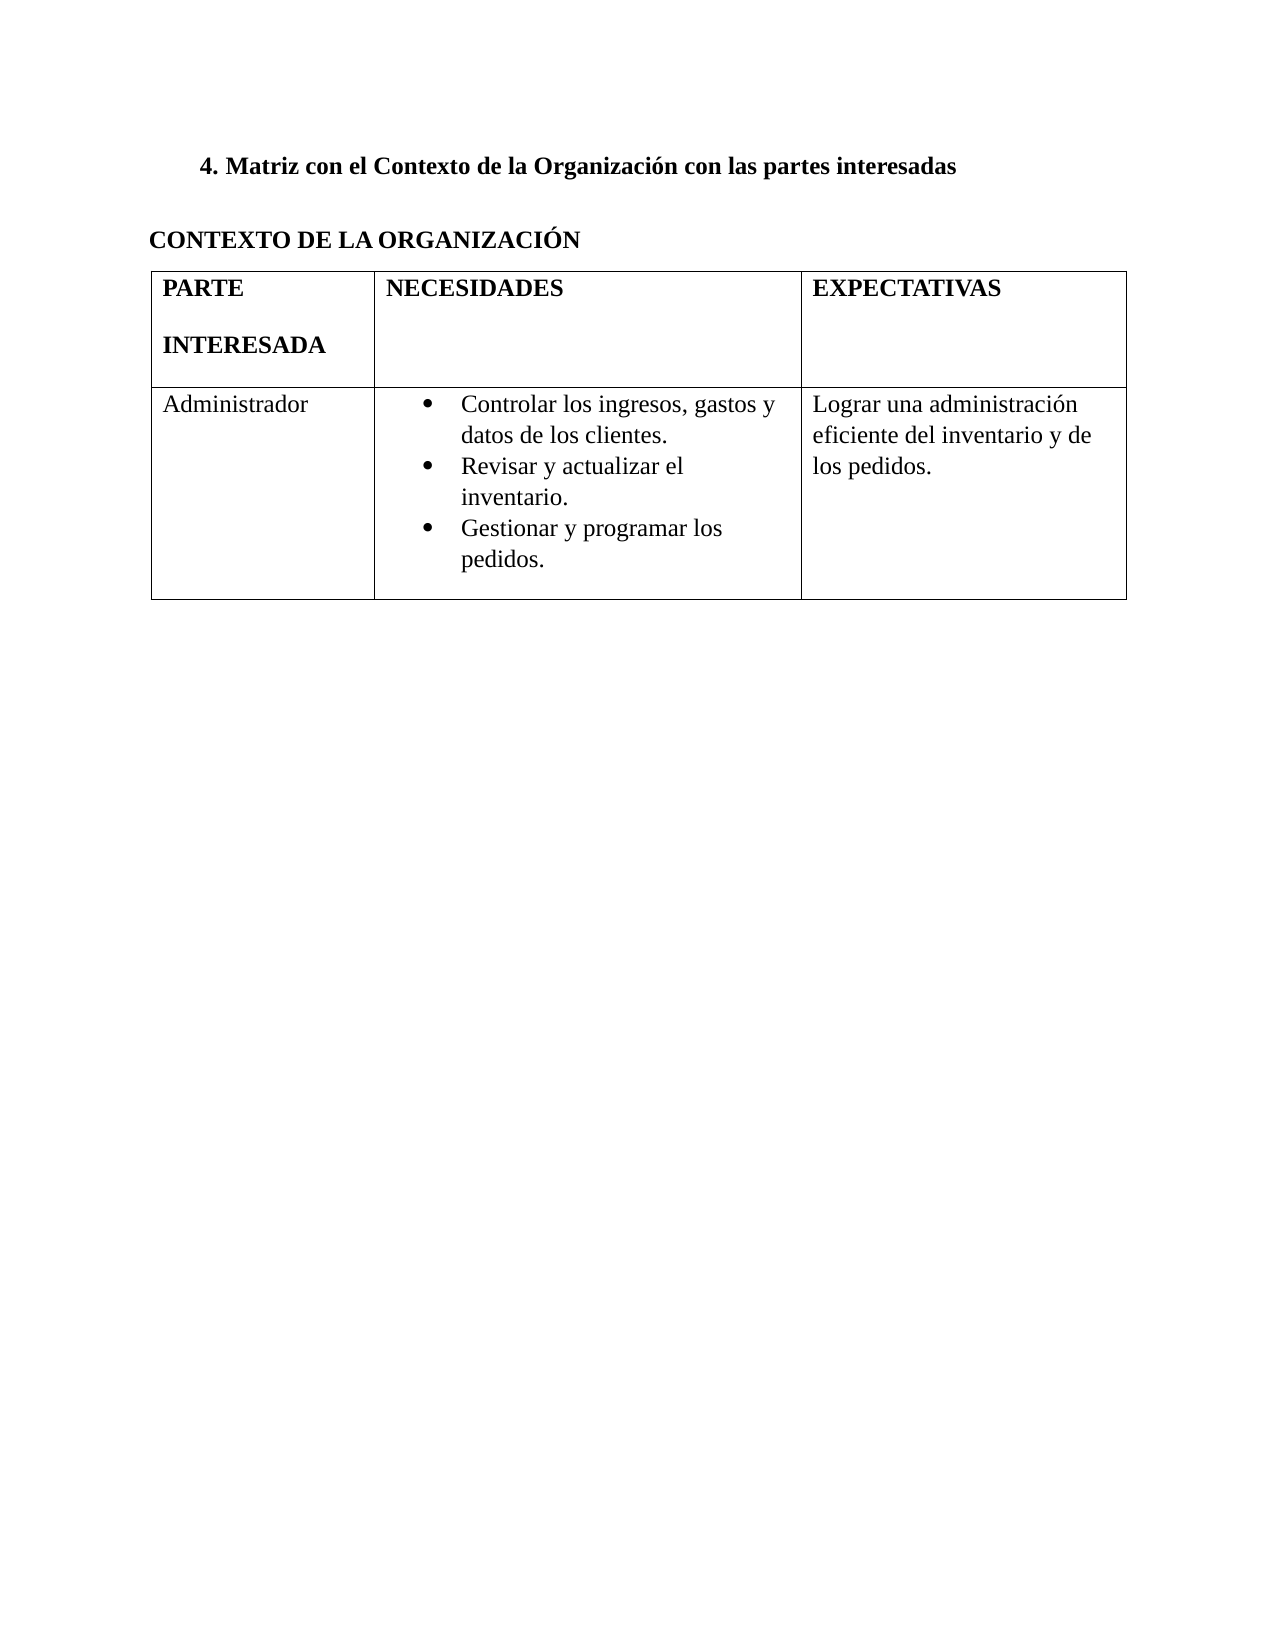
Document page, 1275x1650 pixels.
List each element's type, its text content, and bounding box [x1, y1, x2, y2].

table_cell Controlar los ingresos, gastos y datos de los clientes. Revisar y actualizar el inventario. Gestionar y programar los pedidos. [375, 388, 801, 599]
table_header PARTE INTERESADA [152, 272, 374, 387]
table_cell Administrador [152, 388, 374, 599]
table_header EXPECTATIVAS [802, 272, 1126, 387]
text CONTEXTO DE LA ORGANIZACIÓN [148, 225, 1106, 254]
text 4. Matriz con el Contexto de la Organización con las partes interesadas [150, 151, 957, 180]
table_cell Lograr una administración eficiente del inventario y de los pedidos. [802, 388, 1126, 599]
table_header NECESIDADES [375, 272, 801, 387]
